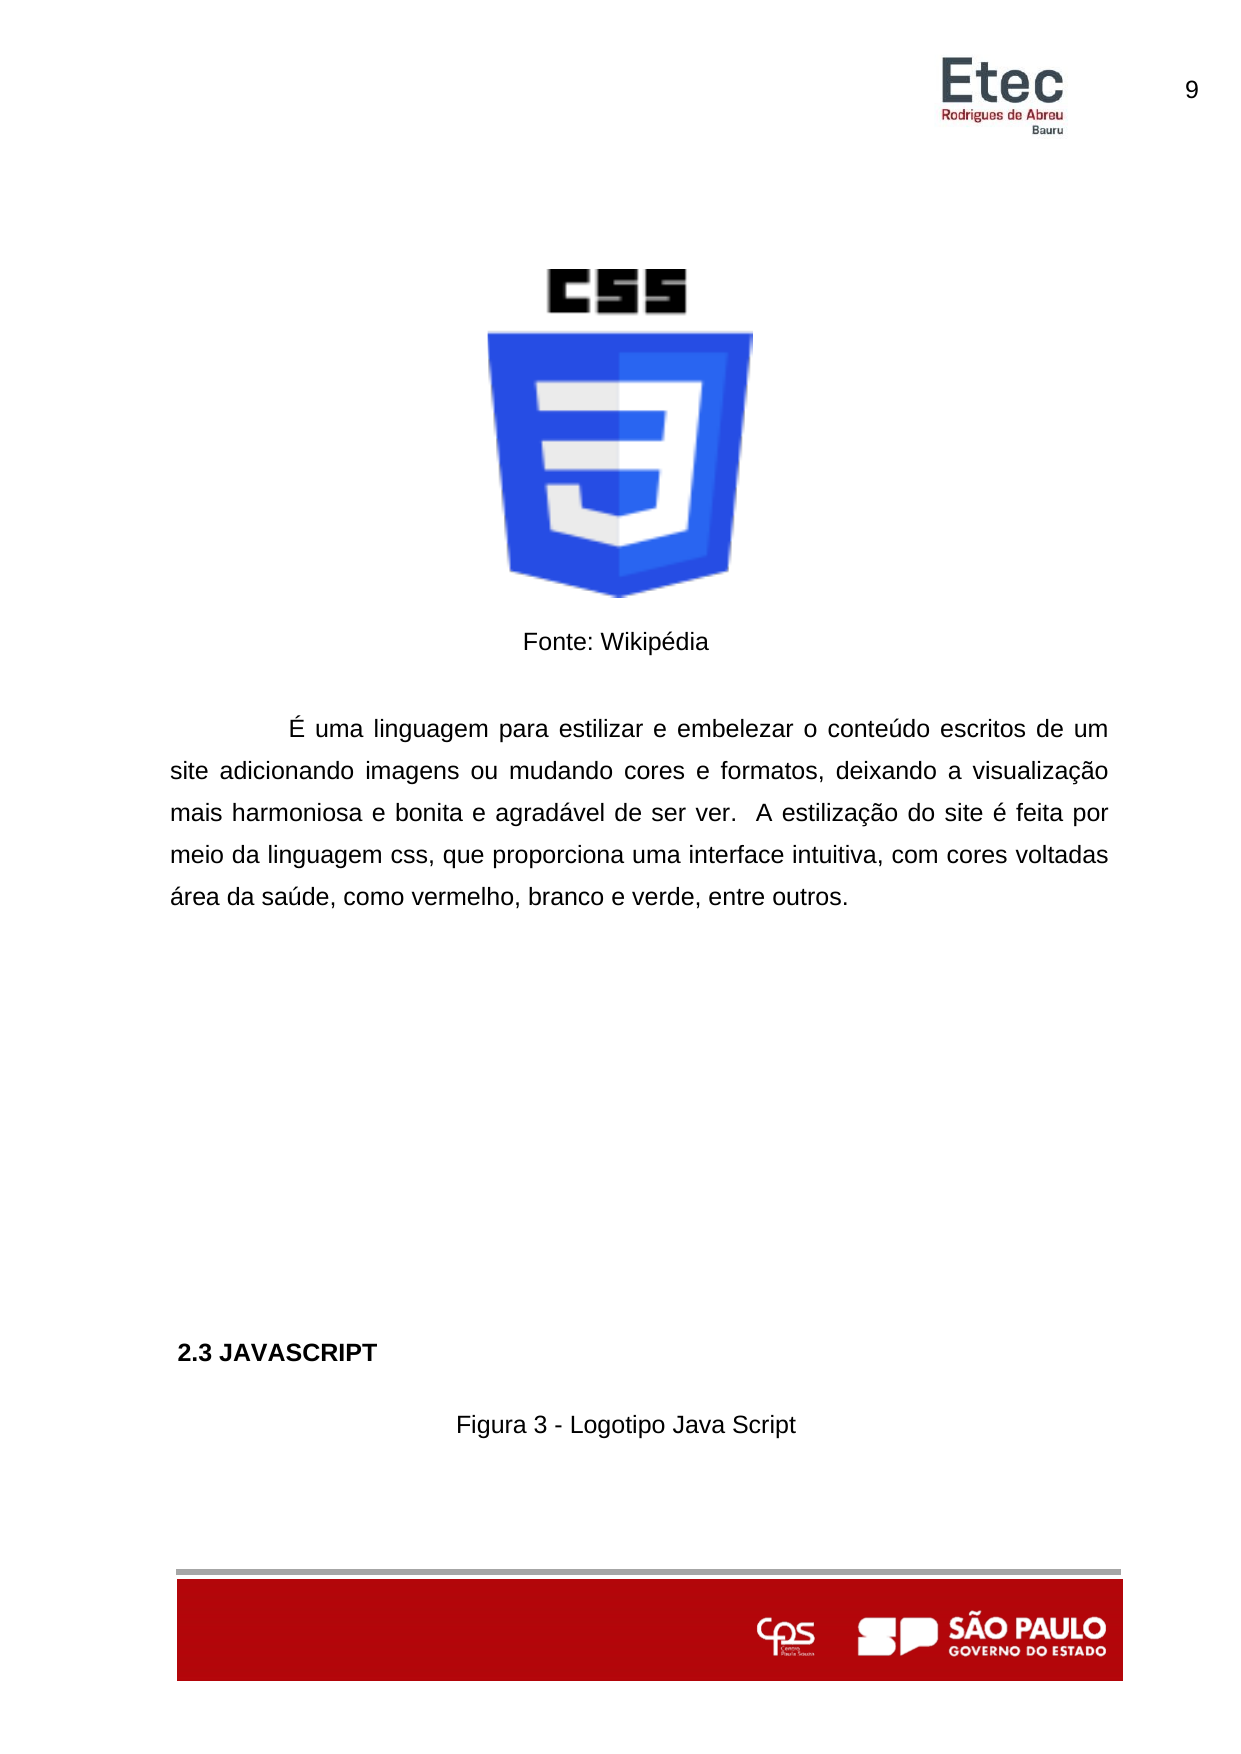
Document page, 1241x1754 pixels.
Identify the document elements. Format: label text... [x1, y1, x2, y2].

text Figura 3 - Logotipo Java Script [52, 1410, 1200, 1439]
picture [487, 269, 753, 598]
text É uma linguagem para estilizar e embelezar o conteúdo escritos de um site adicionando imagens ou mudando cores e formatos, deixando a visualização mais harmoniosa e bonita e agradável de ser ver. A estilização do site é feita por meio da linguagem css, que proporciona uma interface intuitiva, com cores voltadas área da saúde, como vermelho, branco e verde, entre outros. [170, 714, 1110, 911]
text Fonte: Wikipédia [259, 627, 1199, 656]
picture [177, 1579, 1123, 1681]
text 2.3 JAVASCRIPT [177, 1338, 1199, 1367]
picture [922, 42, 1084, 150]
